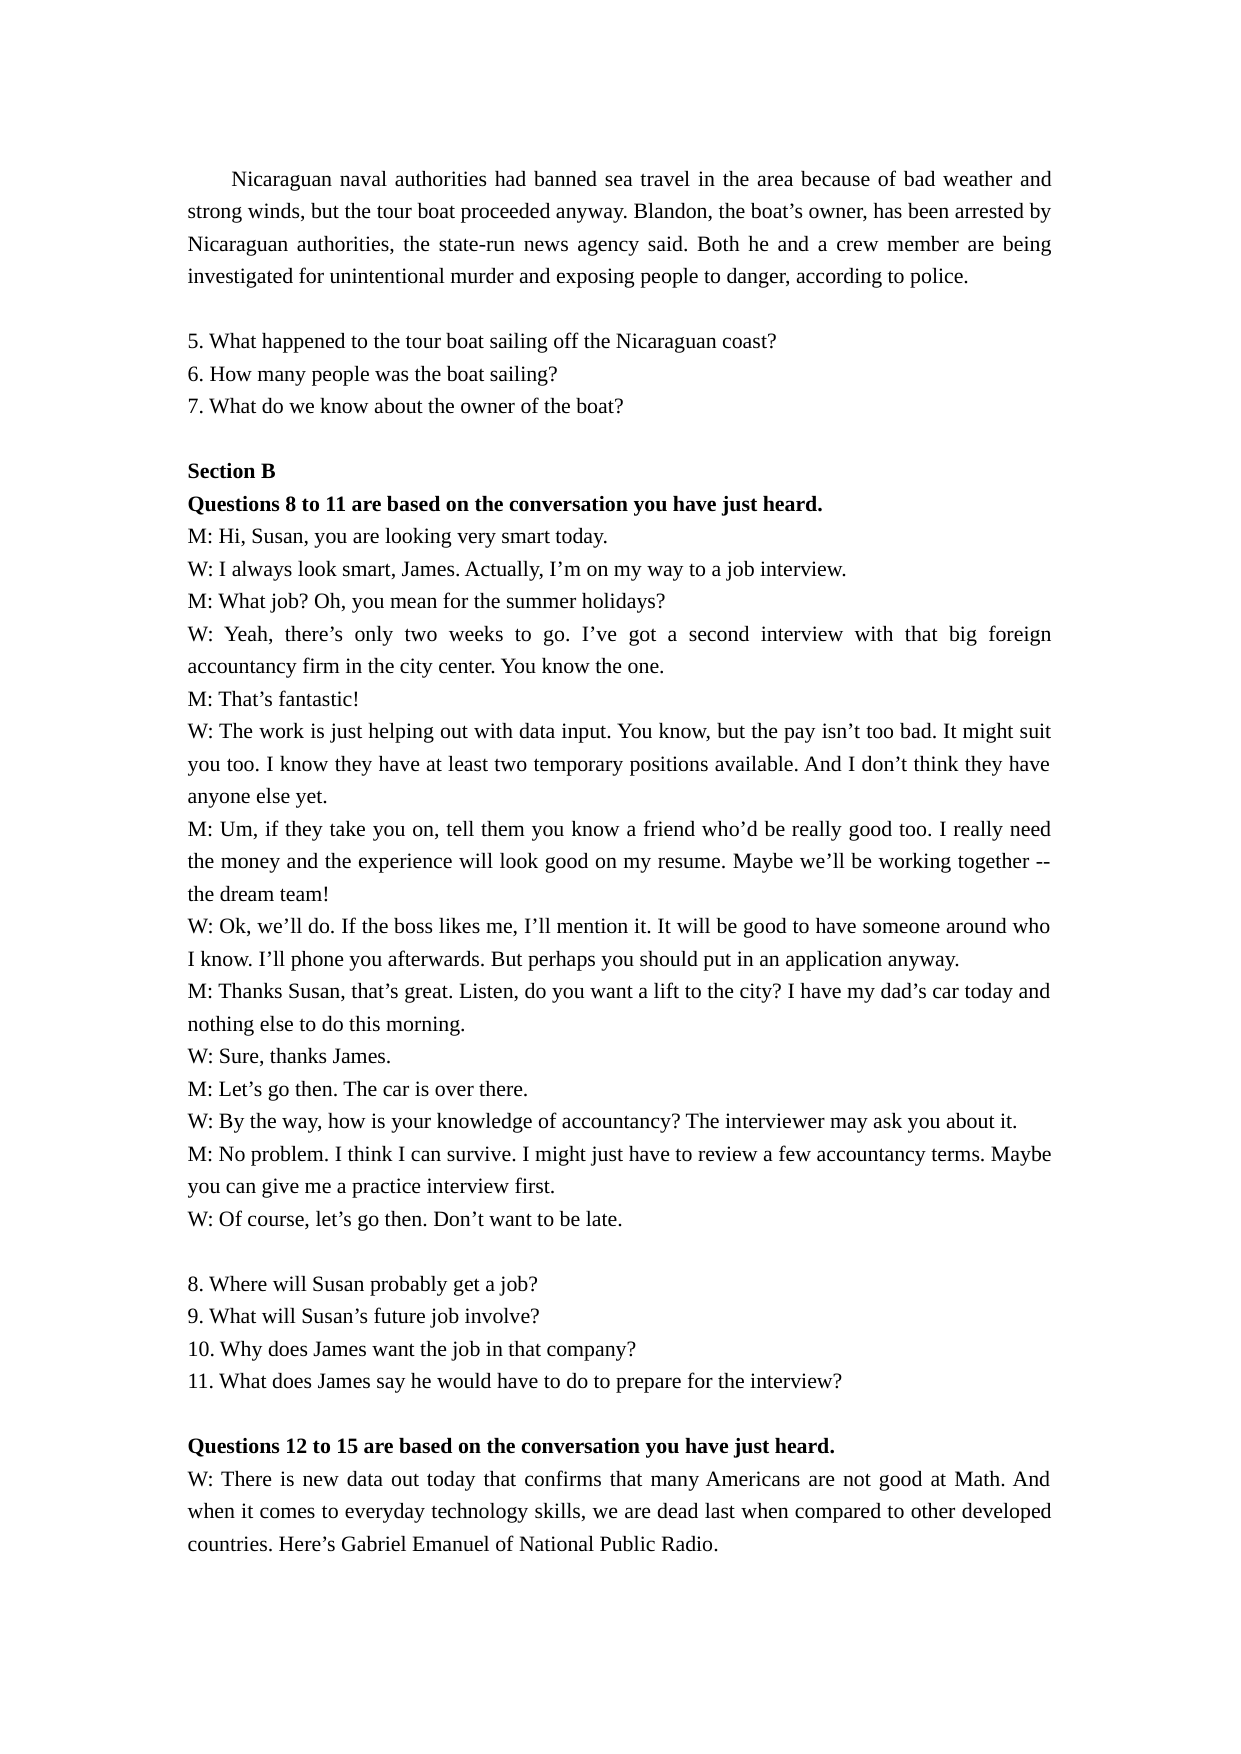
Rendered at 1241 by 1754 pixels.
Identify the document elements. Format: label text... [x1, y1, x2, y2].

text W: The work is just helping out with data input. You know, but the pay isn’t too bad. It might suit you too. I know they have at least two temporary positions available. And I don’t think they have anyone else yet. [187, 714, 1053, 812]
text W: I always look smart, James. Actually, I’m on my way to a job interview. [187, 552, 1053, 584]
text M: What job? Oh, you mean for the summer holidays? [187, 584, 1053, 617]
text 9. What will Susan’s future job involve? [187, 1299, 1053, 1332]
text 6. How many people was the boat sailing? [187, 357, 1053, 389]
text M: That’s fantastic! [187, 682, 1053, 714]
text W: Ok, we’ll do. If the boss likes me, I’ll mention it. It will be good to have someone around who I know. I’ll phone you afterwards. But perhaps you should put in an application anyway. [187, 909, 1053, 974]
text 5. What happened to the tour boat sailing off the Nicaraguan coast? [187, 324, 1053, 357]
text Nicaraguan naval authorities had banned sea travel in the area because of bad weather and strong winds, but the tour boat proceeded anyway. Blandon, the boat’s owner, has been arrested by Nicaraguan authorities, the state-run news agency said. Both he and a crew member are being investigated for unintentional murder and exposing people to danger, according to police. [187, 162, 1053, 292]
text 8. Where will Susan probably get a job? [187, 1267, 1053, 1299]
text M: Let’s go then. The car is over there. [187, 1072, 1053, 1104]
text 11. What does James say he would have to do to prepare for the interview? [187, 1364, 1053, 1397]
text Questions 12 to 15 are based on the conversation you have just heard. [187, 1429, 1053, 1462]
text 10. Why does James want the job in that company? [187, 1332, 1053, 1364]
text W: Sure, thanks James. [187, 1039, 1053, 1072]
text W: Of course, let’s go then. Don’t want to be late. [187, 1202, 1053, 1234]
text M: Thanks Susan, that’s great. Listen, do you want a lift to the city? I have my dad’s car today and nothing else to do this morning. [187, 974, 1053, 1039]
text 7. What do we know about the owner of the boat? [187, 389, 1053, 422]
text W: Yeah, there’s only two weeks to go. I’ve got a second interview with that big foreign accountancy firm in the city center. You know the one. [187, 617, 1053, 682]
text Section B [187, 454, 1053, 487]
text W: There is new data out today that confirms that many Americans are not good at Math. And when it comes to everyday technology skills, we are dead last when compared to other developed countries. Here’s Gabriel Emanuel of National Public Radio. [187, 1462, 1053, 1559]
text Questions 8 to 11 are based on the conversation you have just heard. [187, 487, 1053, 519]
text M: Hi, Susan, you are looking very smart today. [187, 519, 1053, 552]
text M: No problem. I think I can survive. I might just have to review a few accountancy terms. Maybe you can give me a practice interview first. [187, 1137, 1053, 1202]
text W: By the way, how is your knowledge of accountancy? The interviewer may ask you about it. [187, 1104, 1053, 1137]
text M: Um, if they take you on, tell them you know a friend who’d be really good too. I really need the money and the experience will look good on my resume. Maybe we’ll be working together -- the dream team! [187, 812, 1053, 909]
